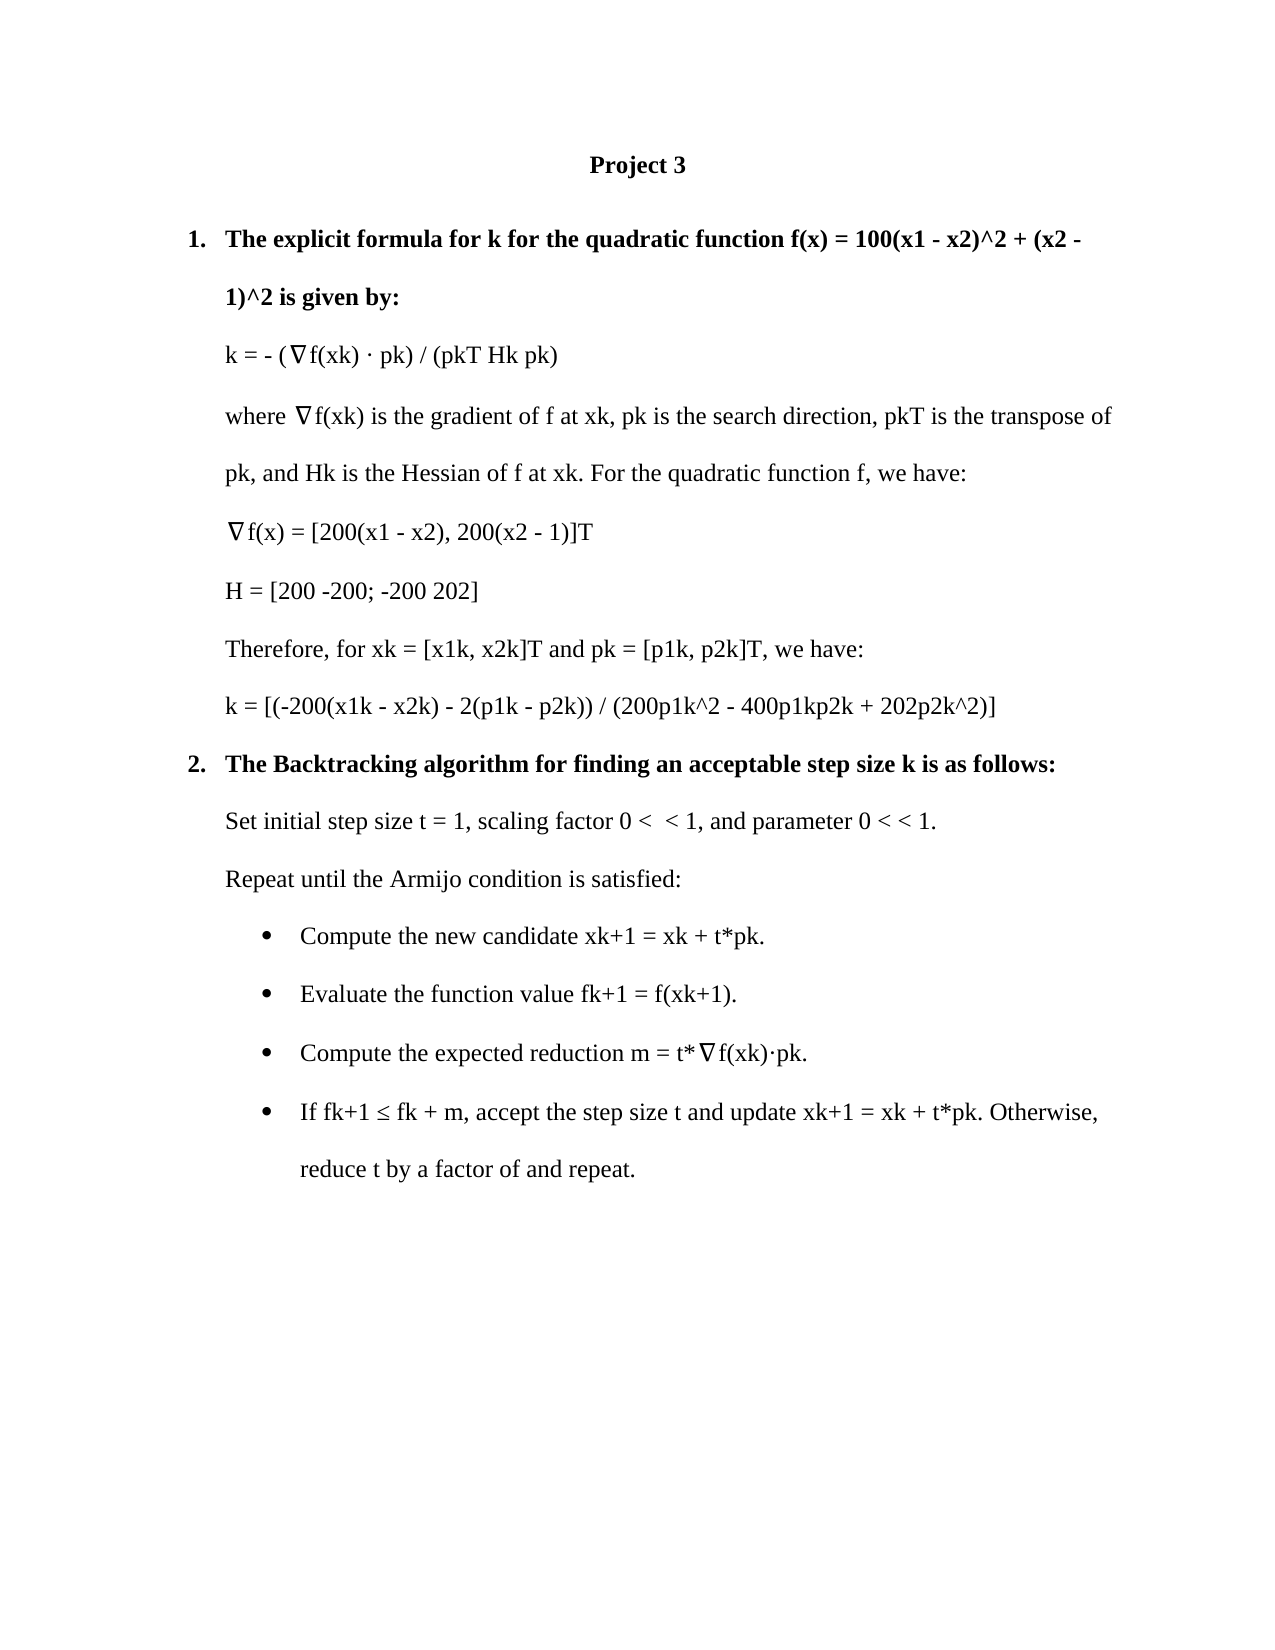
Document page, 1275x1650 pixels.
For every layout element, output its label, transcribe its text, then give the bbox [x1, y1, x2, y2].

list Compute the expected reduction m = t*∇f(xk)·pk. [262, 1036, 1125, 1067]
list Set initial step size t = 1, scaling factor 0 < < 1, and parameter 0 < < 1. [225, 806, 1125, 835]
list ∇f(x) = [200(x1 - x2), 200(x2 - 1)]T [225, 516, 1125, 546]
list where ∇f(xk) is the gradient of f at xk, pk is the search direction, pkT is the transpose of pk, and Hk is the Hessian of f at xk. For the quadratic function f, we have: [225, 399, 1125, 487]
list The Backtracking algorithm for finding an acceptable step size k is as follows: [187, 749, 1125, 778]
list Compute the new candidate xk+1 = xk + t*pk. [262, 921, 1125, 950]
list Repeat until the Armijo condition is satisfied: [225, 864, 1125, 893]
list Therefore, for xk = [x1k, x2k]T and pk = [p1k, p2k]T, we have: [225, 634, 1125, 663]
list If fk+1 ≤ fk + m, accept the step size t and update xk+1 = xk + t*pk. Otherwise, reduce t by a factor of and repeat. [262, 1097, 1125, 1183]
list Evaluate the function value fk+1 = f(xk+1). [262, 979, 1125, 1008]
list k = [(-200(x1k - x2k) - 2(p1k - p2k)) / (200p1k^2 - 400p1kp2k + 202p2k^2)] [225, 691, 1125, 720]
list H = [200 -200; -200 202] [225, 576, 1125, 605]
list k = - (∇f(xk) · pk) / (pkT Hk pk) [225, 339, 1125, 369]
text Project 3 [150, 150, 1125, 179]
list The explicit formula for k for the quadratic function f(x) = 100(x1 - x2)^2 + (x2 - 1)^2 is given by: [187, 224, 1125, 310]
